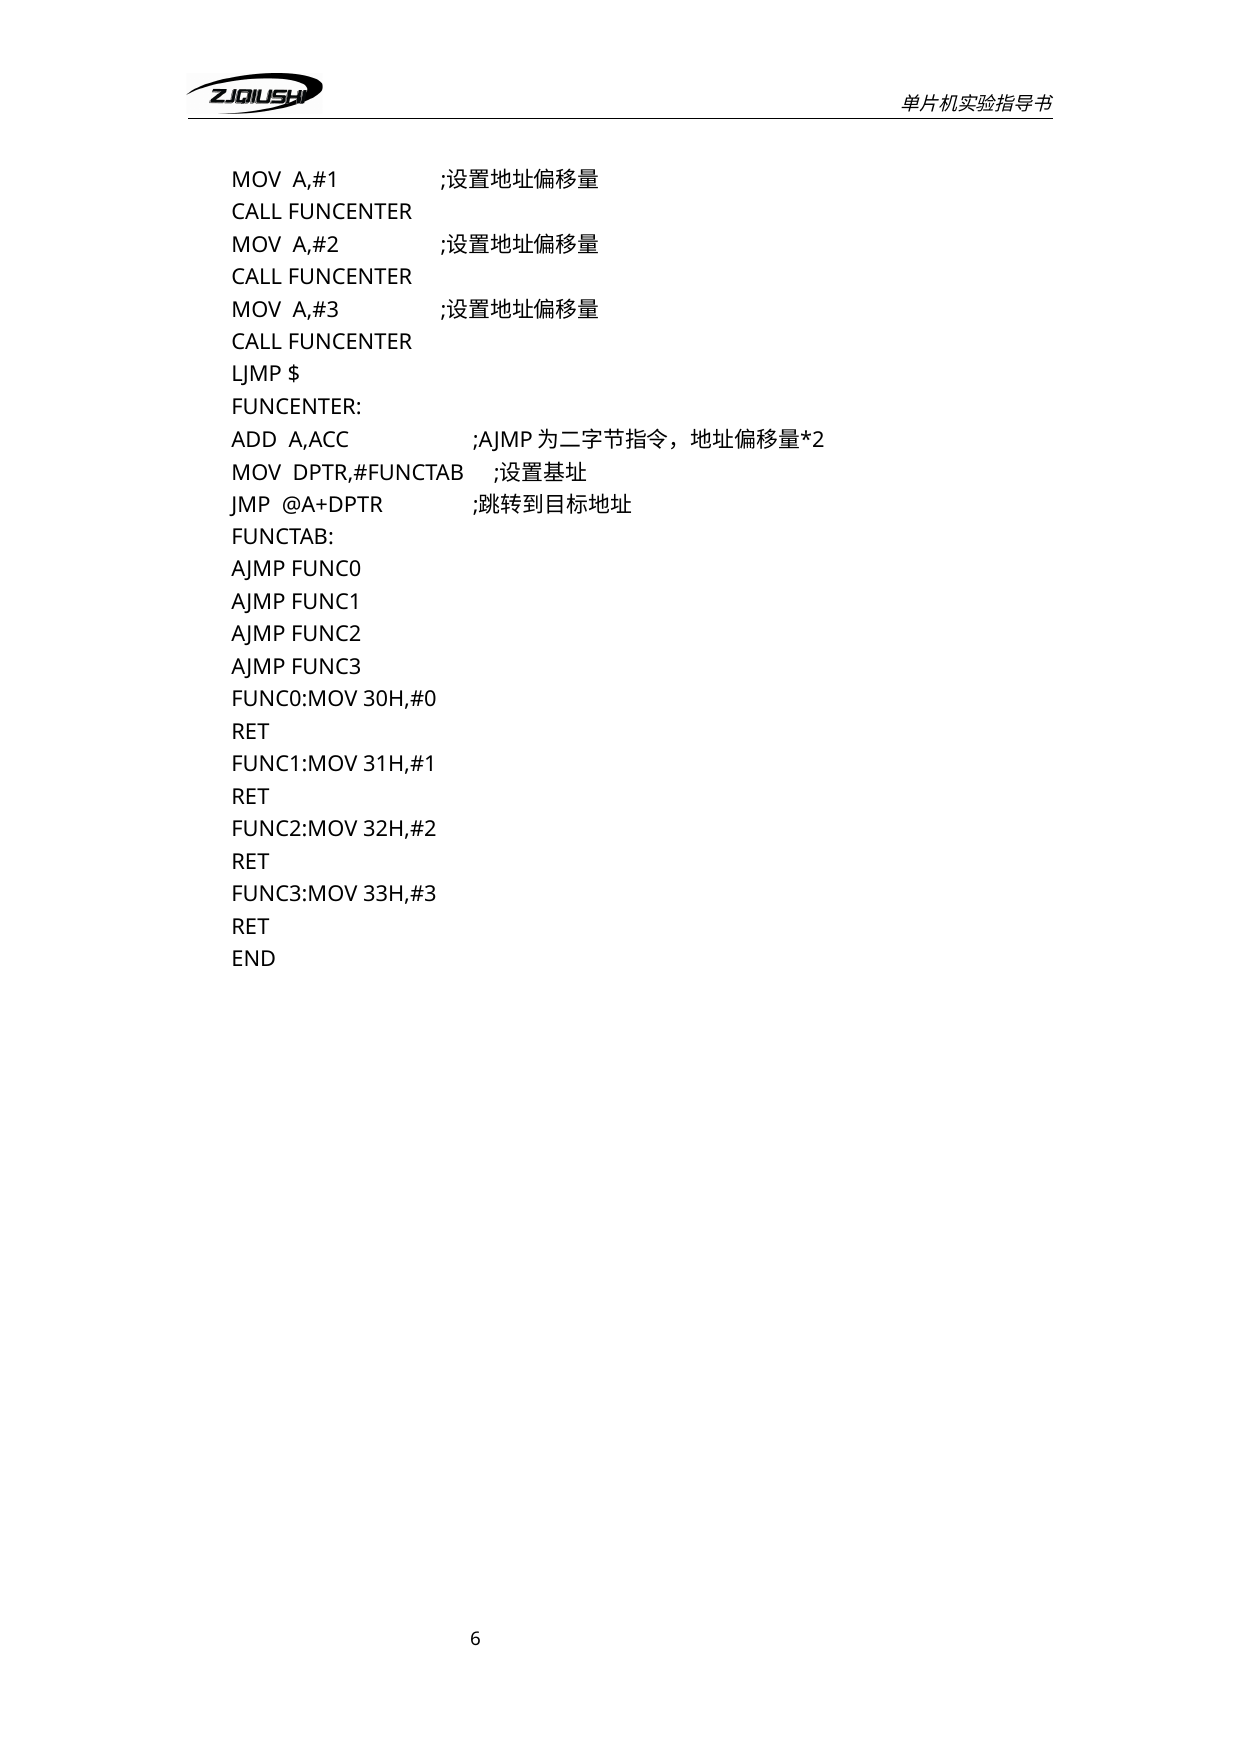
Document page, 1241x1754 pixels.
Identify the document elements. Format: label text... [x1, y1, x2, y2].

text FUNC2:MOV 32H,#2 [187, 812, 1053, 844]
text MOV A,#1 ;设置地址偏移量 [187, 162, 1053, 194]
text ADD A,ACC ;AJMP为二字节指令，地址偏移量*2 [187, 422, 1053, 454]
text FUNCTAB: [187, 519, 1053, 552]
text RET [187, 909, 1053, 942]
text CALL FUNCENTER [187, 259, 1053, 292]
text RET [187, 844, 1053, 877]
picture [186, 73, 323, 114]
text LJMP $ [187, 357, 1053, 389]
text CALL FUNCENTER [187, 194, 1053, 227]
text END [187, 942, 1053, 974]
text AJMP FUNC1 [187, 584, 1053, 617]
text FUNC3:MOV 33H,#3 [187, 877, 1053, 909]
text FUNC1:MOV 31H,#1 [187, 747, 1053, 779]
text JMP @A+DPTR ;跳转到目标地址 [187, 487, 1053, 519]
text AJMP FUNC3 [187, 649, 1053, 682]
text FUNC0:MOV 30H,#0 [187, 682, 1053, 714]
text RET [187, 779, 1053, 812]
text MOV DPTR,#FUNCTAB ;设置基址 [187, 454, 1053, 487]
text CALL FUNCENTER [187, 324, 1053, 357]
text AJMP FUNC2 [187, 617, 1053, 649]
text MOV A,#3 ;设置地址偏移量 [187, 292, 1053, 324]
text FUNCENTER: [187, 389, 1053, 422]
text MOV A,#2 ;设置地址偏移量 [187, 227, 1053, 259]
text AJMP FUNC0 [187, 552, 1053, 584]
text RET [187, 714, 1053, 747]
